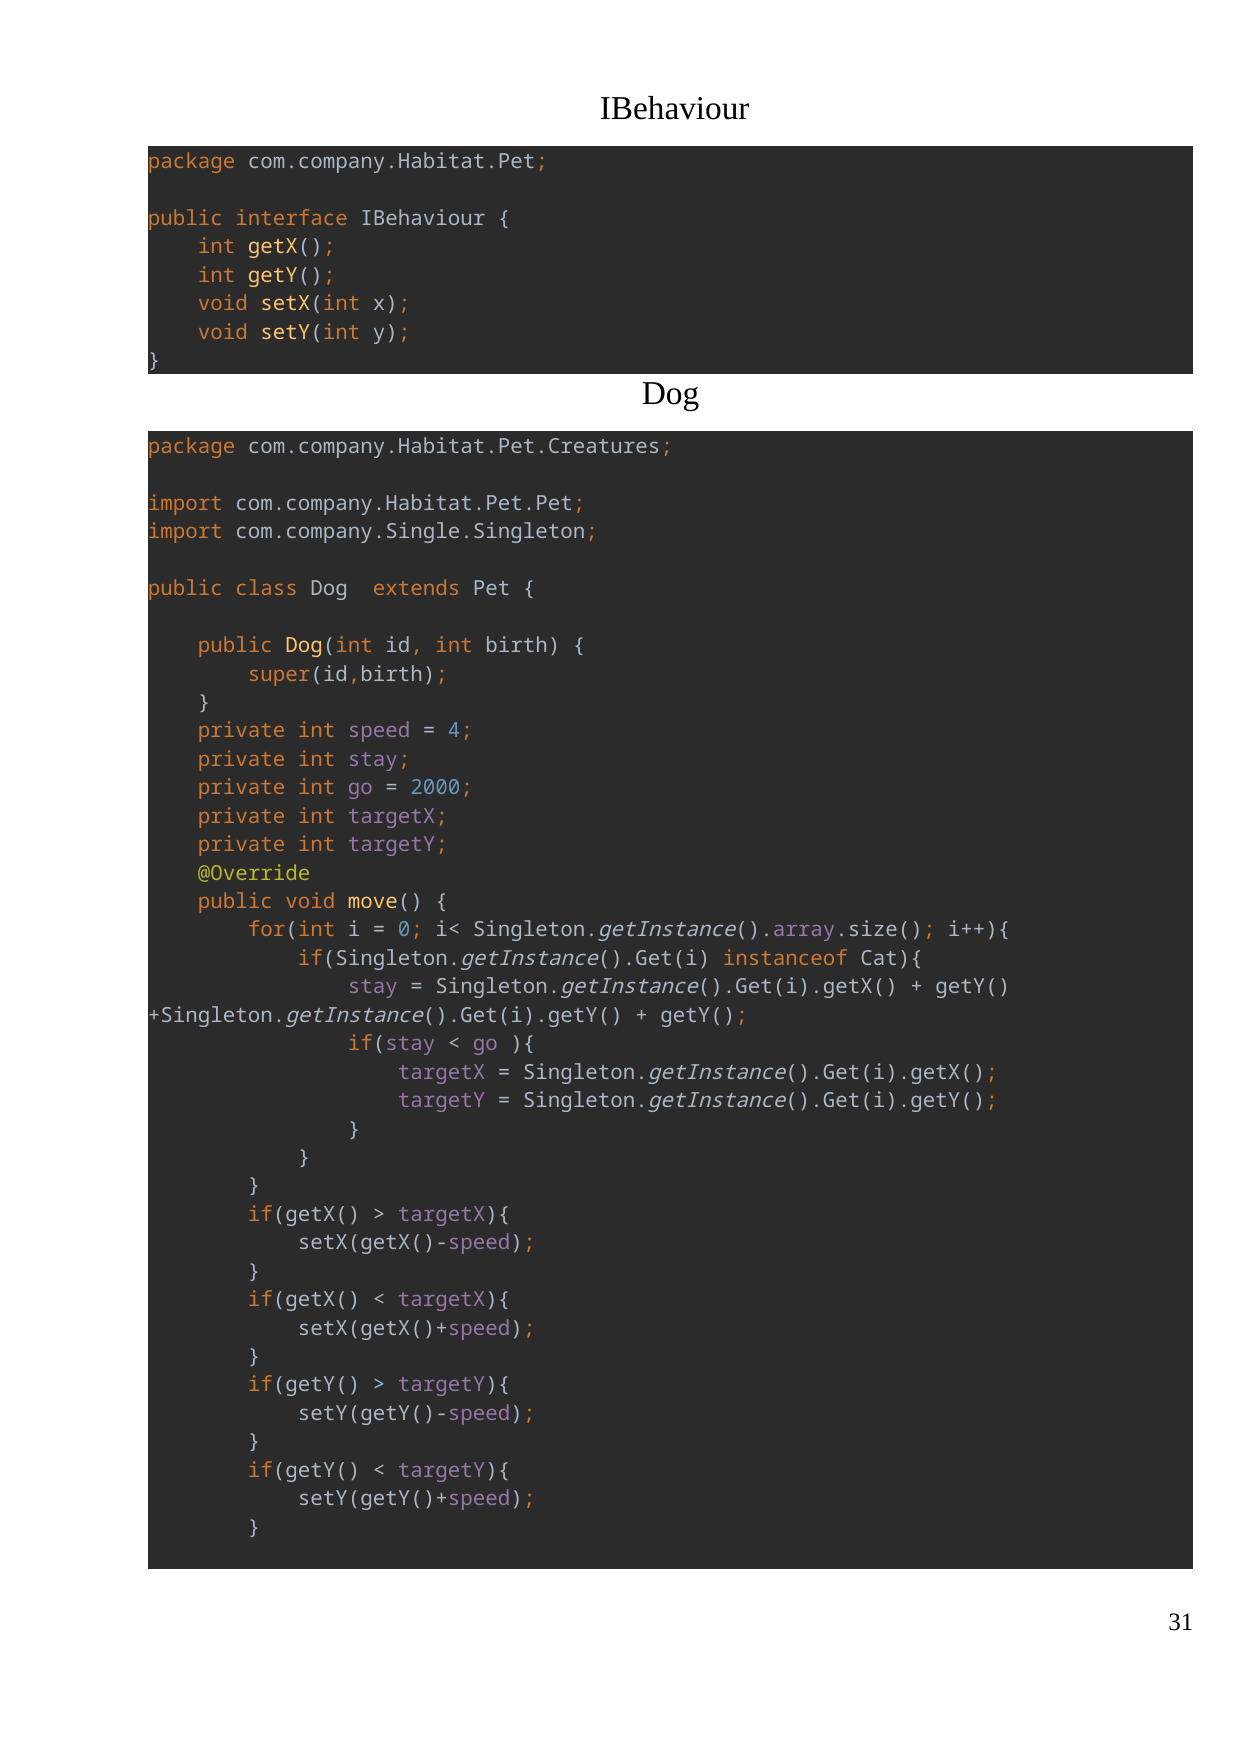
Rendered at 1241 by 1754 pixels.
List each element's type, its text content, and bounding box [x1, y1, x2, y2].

text package com.company.Habitat.Pet; public interface IBehaviour { int getX(); int getY(); void setX(int x); void setY(int y); } [148, 146, 1193, 374]
text Dog [148, 374, 1193, 412]
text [148, 431, 1193, 1569]
text IBehaviour [148, 89, 1193, 127]
